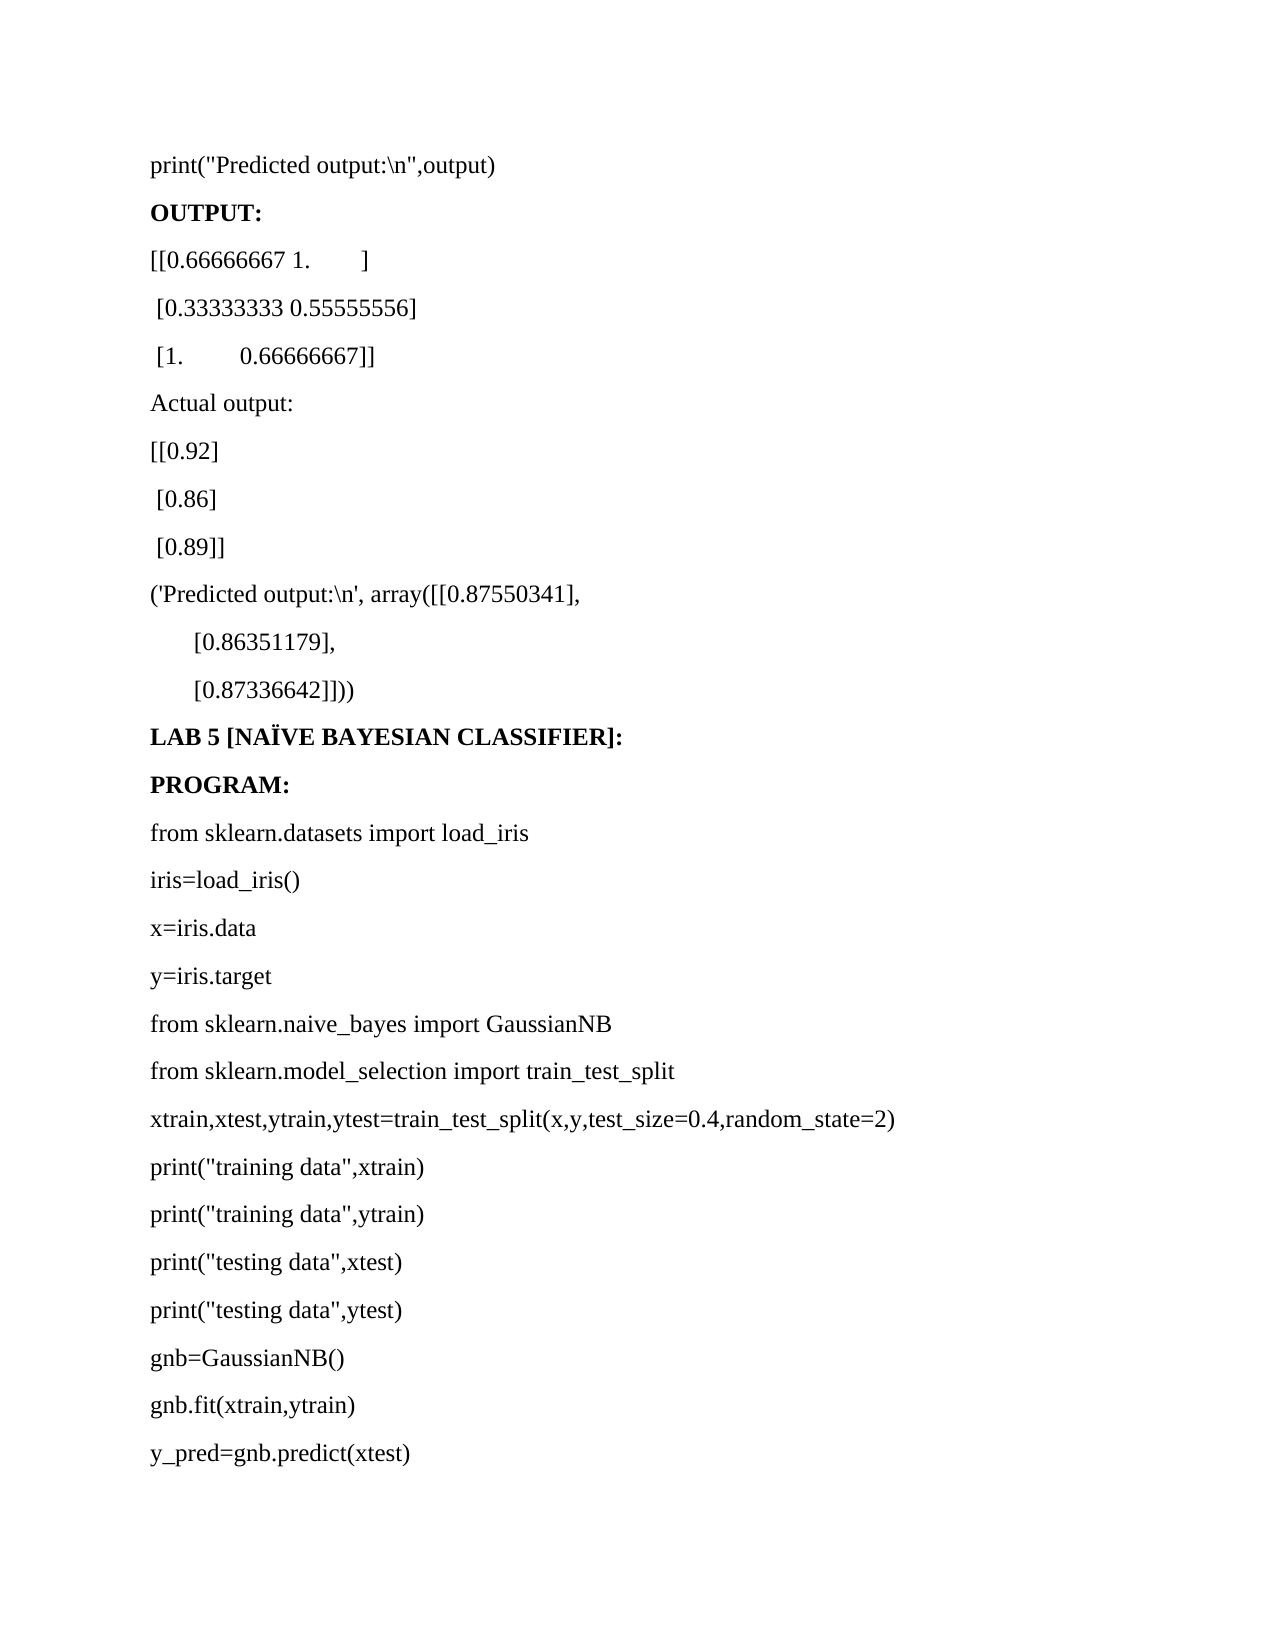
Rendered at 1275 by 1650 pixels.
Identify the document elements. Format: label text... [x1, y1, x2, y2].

text y_pred=gnb.predict(xtest) [150, 1438, 1125, 1467]
text [1. 0.66666667]] [150, 341, 1125, 369]
text x=iris.data [150, 913, 1125, 942]
text iris=load_iris() [150, 866, 1125, 894]
text gnb=GaussianNB() [150, 1343, 1125, 1371]
text Actual output: [150, 388, 1125, 417]
text [[0.92] [150, 436, 1125, 465]
text [0.86351179], [150, 627, 1125, 656]
text from sklearn.naive_bayes import GaussianNB [150, 1009, 1125, 1037]
text y=iris.target [150, 961, 1125, 990]
text xtrain,xtest,ytrain,ytest=train_test_split(x,y,test_size=0.4,random_state=2) [150, 1104, 1125, 1133]
text [[0.66666667 1. ] [150, 245, 1125, 274]
text print("Predicted output:\n",output) [150, 150, 1125, 179]
text [0.87336642]])) [150, 675, 1125, 703]
text ('Predicted output:\n', array([[0.87550341], [150, 579, 1125, 608]
text [0.89]] [150, 532, 1125, 560]
text from sklearn.model_selection import train_test_split [150, 1056, 1125, 1085]
text PROGRAM: [150, 770, 1125, 799]
text OUTPUT: [150, 198, 1125, 226]
text LAB 5 [NAÏVE BAYESIAN CLASSIFIER]: [150, 722, 1125, 751]
text [0.86] [150, 484, 1125, 513]
text from sklearn.datasets import load_iris [150, 818, 1125, 847]
text print("training data",xtrain) [150, 1152, 1125, 1181]
text print("testing data",ytest) [150, 1295, 1125, 1324]
text gnb.fit(xtrain,ytrain) [150, 1390, 1125, 1419]
text print("testing data",xtest) [150, 1247, 1125, 1276]
text [0.33333333 0.55555556] [150, 293, 1125, 322]
text print("training data",ytrain) [150, 1199, 1125, 1228]
